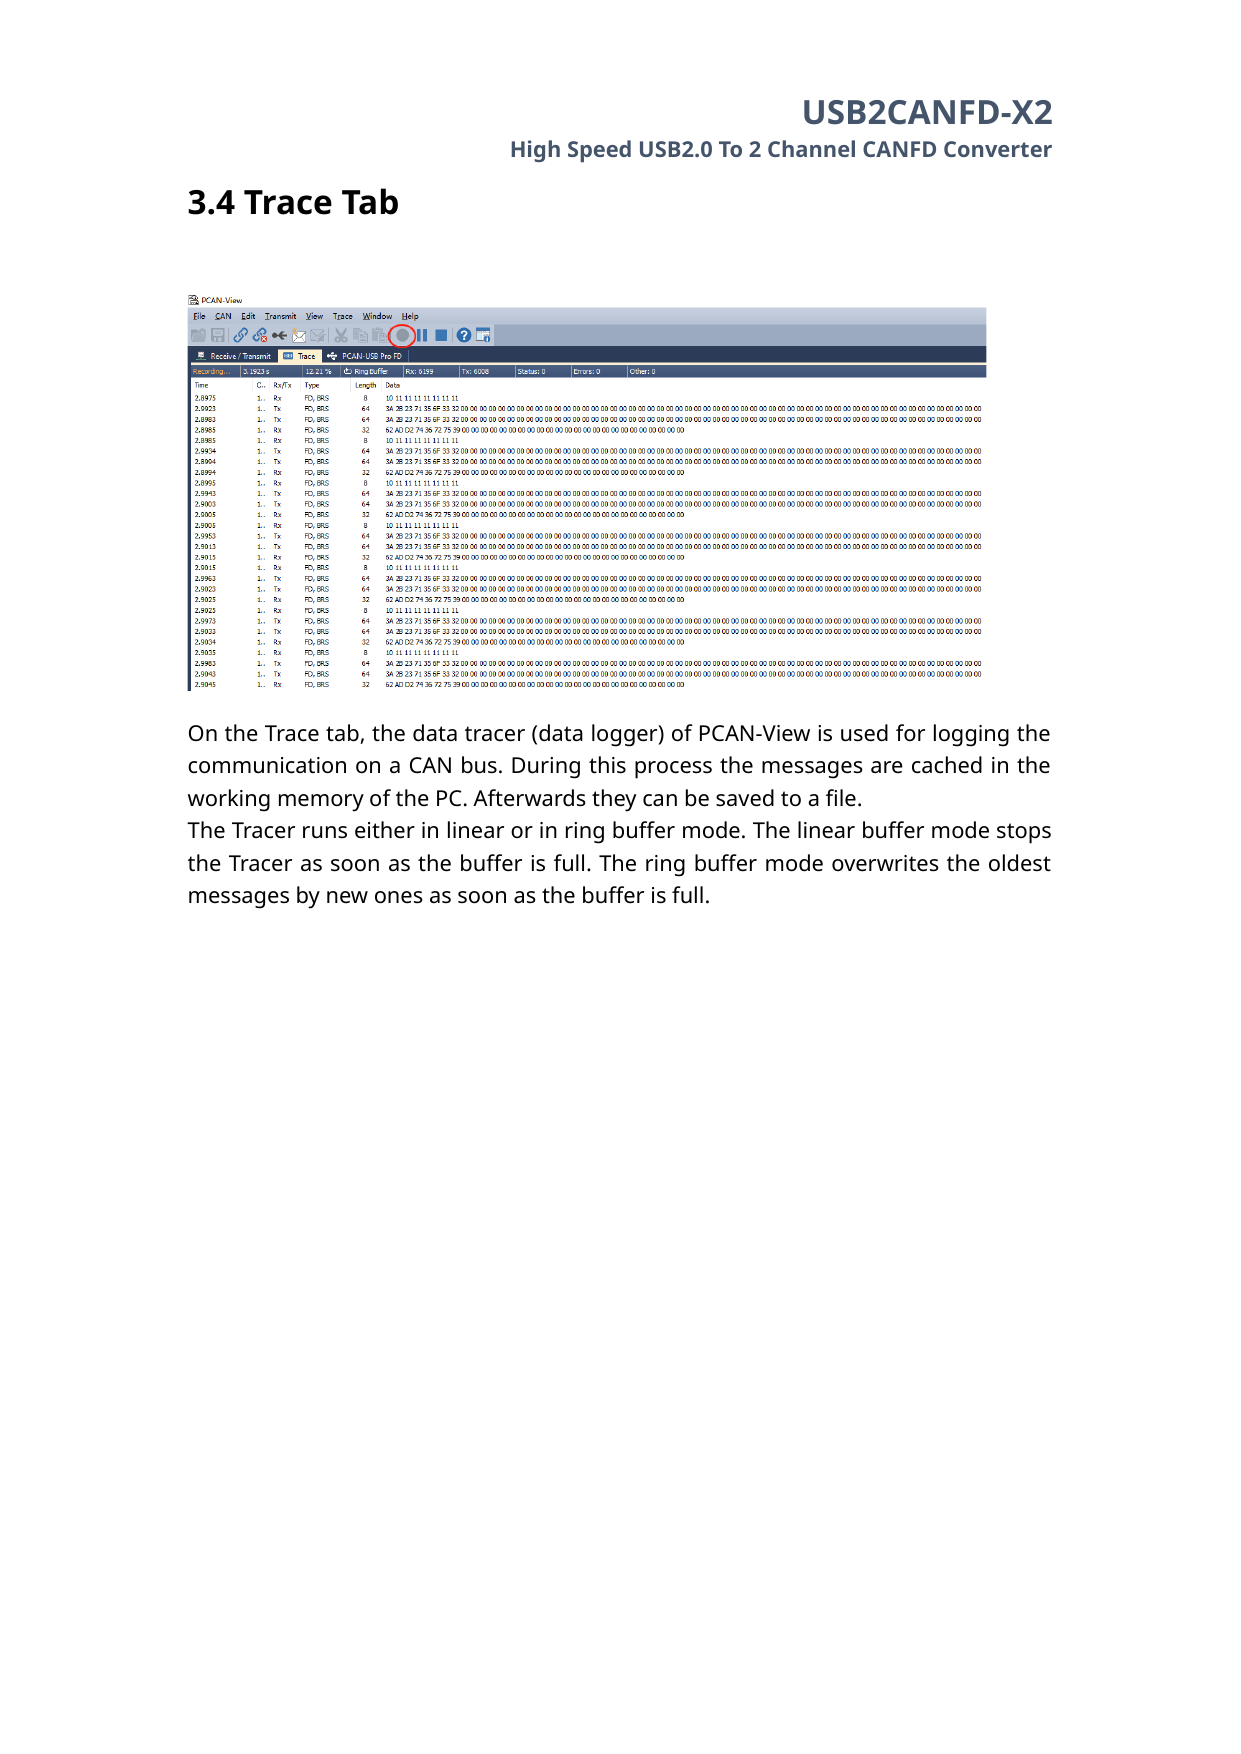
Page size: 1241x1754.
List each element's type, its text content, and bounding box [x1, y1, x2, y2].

picture [187, 294, 987, 691]
subtitle 3.4 Trace Tab [187, 169, 1053, 234]
text On the Trace tab, the data tracer (data logger) of PCAN-View is used for logging the communication on a CAN bus. During this process the messages are cached in the working memory of the PC. Afterwards they can be saved to a file. [187, 717, 1053, 814]
text The Tracer runs either in linear or in ring buffer mode. The linear buffer mode stops the Tracer as soon as the buffer is full. The ring buffer mode overwrites the oldest messages by new ones as soon as the buffer is full. [187, 814, 1053, 912]
